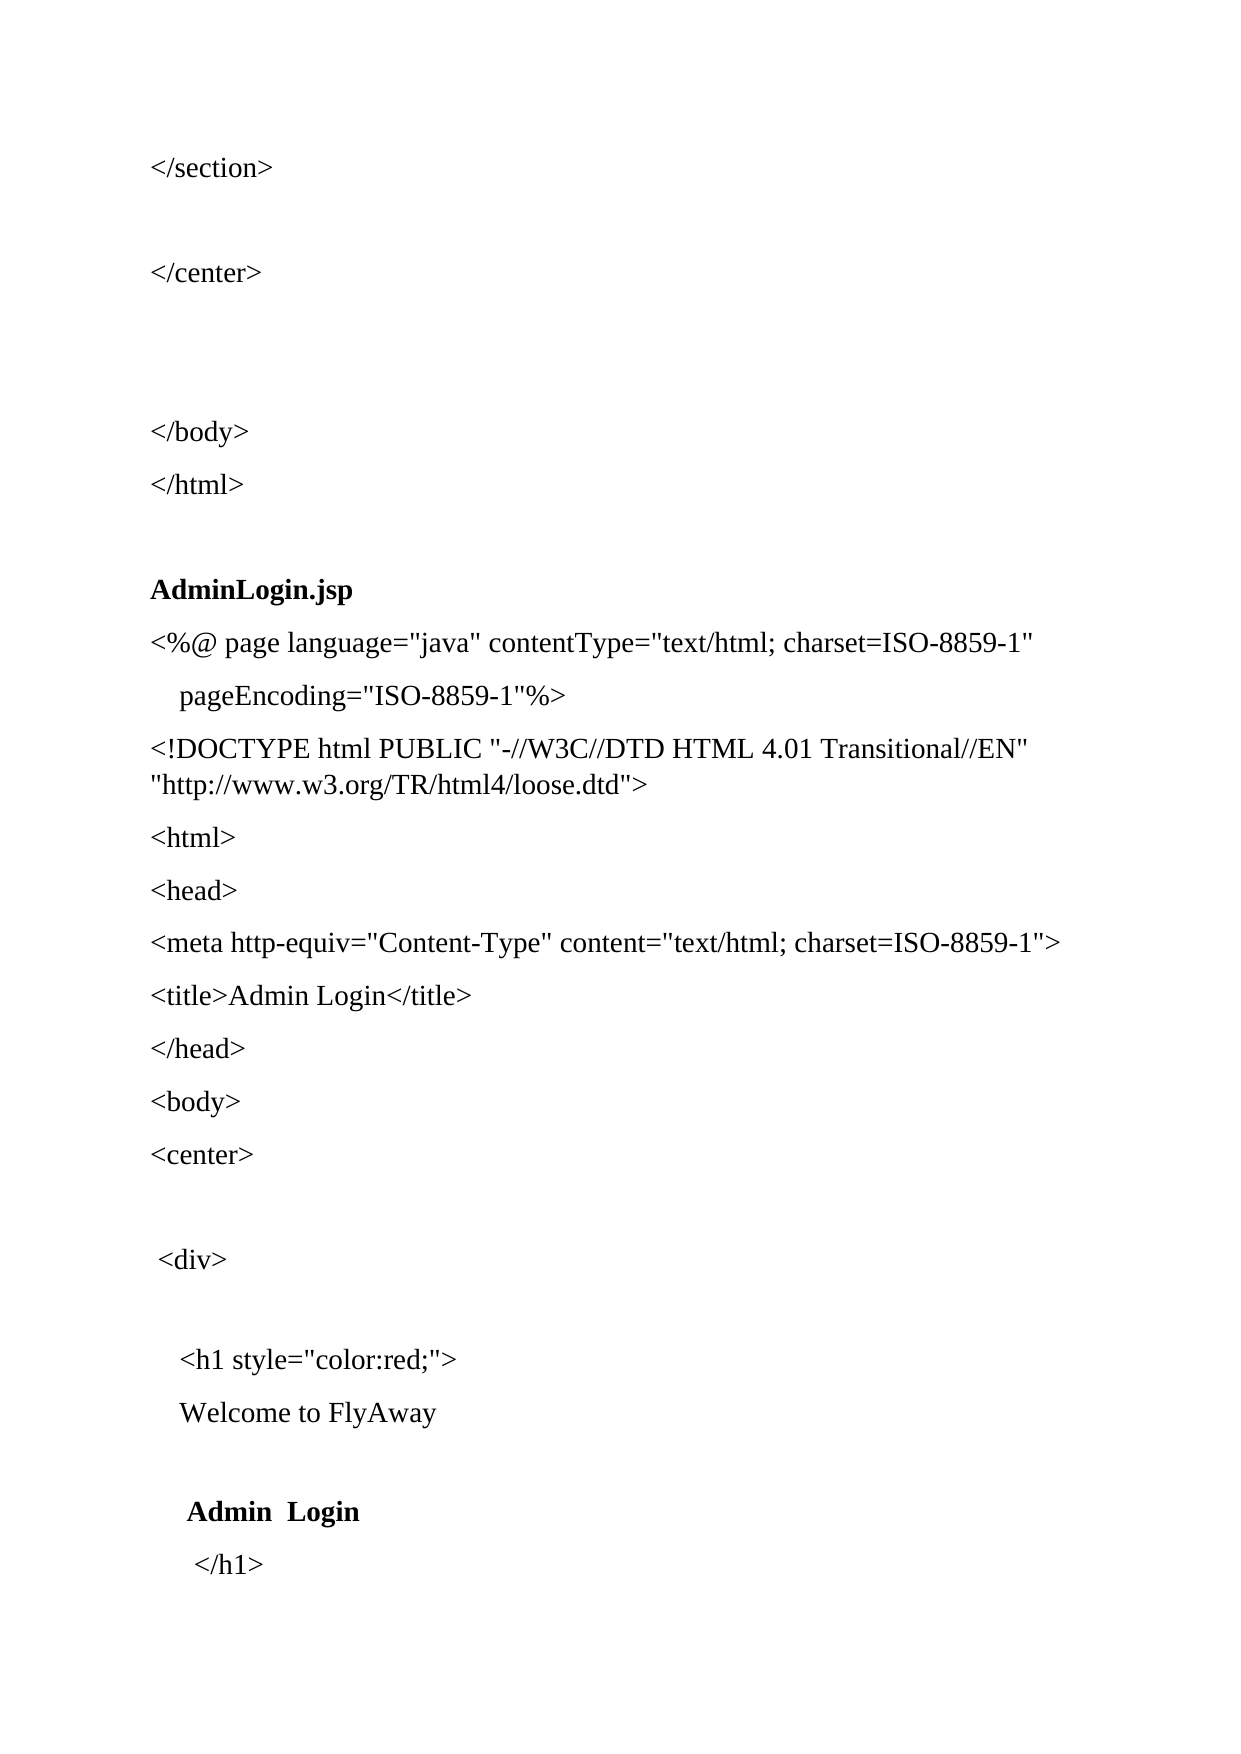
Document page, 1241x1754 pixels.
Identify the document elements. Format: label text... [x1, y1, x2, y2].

text <div> [150, 1242, 1090, 1276]
text pageEncoding="ISO-8859-1"%> [150, 678, 1090, 712]
text Admin Login [150, 1494, 1090, 1528]
text <meta http-equiv="Content-Type" content="text/html; charset=ISO-8859-1"> [150, 926, 1090, 959]
text </head> [150, 1031, 1090, 1065]
text <body> [150, 1084, 1090, 1117]
text Welcome to FlyAway [150, 1395, 1090, 1428]
text <h1 style="color:red;"> [150, 1342, 1090, 1376]
text </body> [150, 414, 1090, 448]
text <%@ page language="java" contentType="text/html; charset=ISO-8859-1" [150, 625, 1090, 659]
text <html> [150, 820, 1090, 853]
text </h1> [150, 1547, 1090, 1581]
text </html> [150, 467, 1090, 500]
text <!DOCTYPE html PUBLIC "-//W3C//DTD HTML 4.01 Transitional//EN" "http://www.w3.org/TR/html4/loose.dtd"> [150, 731, 1090, 801]
text </center> [150, 256, 1090, 289]
text <title>Admin Login</title> [150, 978, 1090, 1012]
text <head> [150, 873, 1090, 906]
text AdminLogin.jsp [150, 572, 1090, 606]
text <center> [150, 1137, 1090, 1170]
text </section> [150, 150, 1090, 183]
